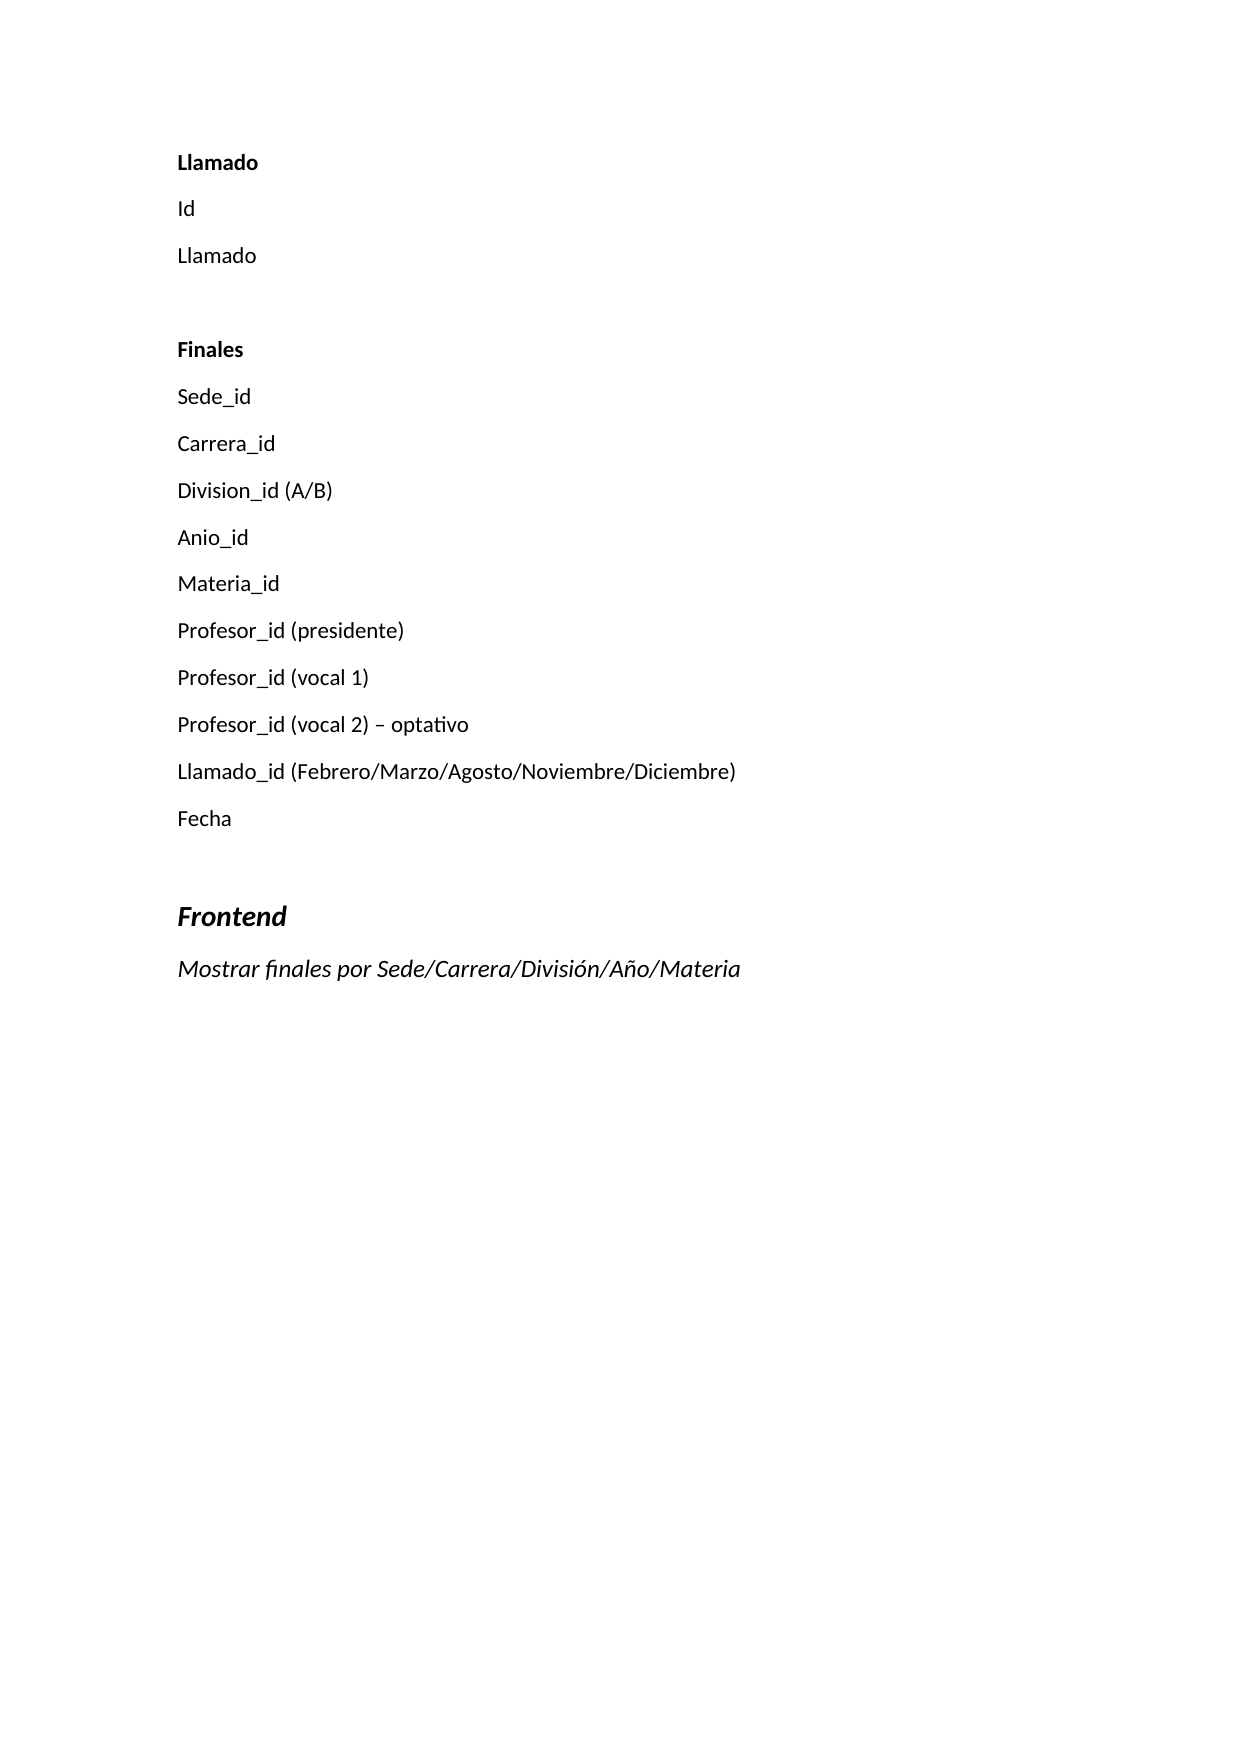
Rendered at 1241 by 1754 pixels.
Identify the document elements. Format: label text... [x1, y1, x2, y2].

text Anio_id [177, 523, 1063, 551]
text Division_id (A/B) [177, 476, 1063, 504]
text Frontend [177, 898, 1063, 933]
text Llamado_id (Febrero/Marzo/Agosto/Noviembre/Diciembre) [177, 757, 1063, 785]
text Materia_id [177, 569, 1063, 597]
text Mostrar finales por Sede/Carrera/División/Año/Materia [177, 953, 1063, 983]
text Finales [177, 335, 1063, 363]
text Profesor_id (vocal 1) [177, 663, 1063, 691]
text Fecha [177, 804, 1063, 832]
text Llamado [177, 148, 1063, 176]
text Sede_id [177, 382, 1063, 410]
text Carrera_id [177, 429, 1063, 457]
text Profesor_id (vocal 2) – optativo [177, 710, 1063, 738]
text Profesor_id (presidente) [177, 616, 1063, 644]
text Id [177, 194, 1063, 222]
text Llamado [177, 241, 1063, 269]
